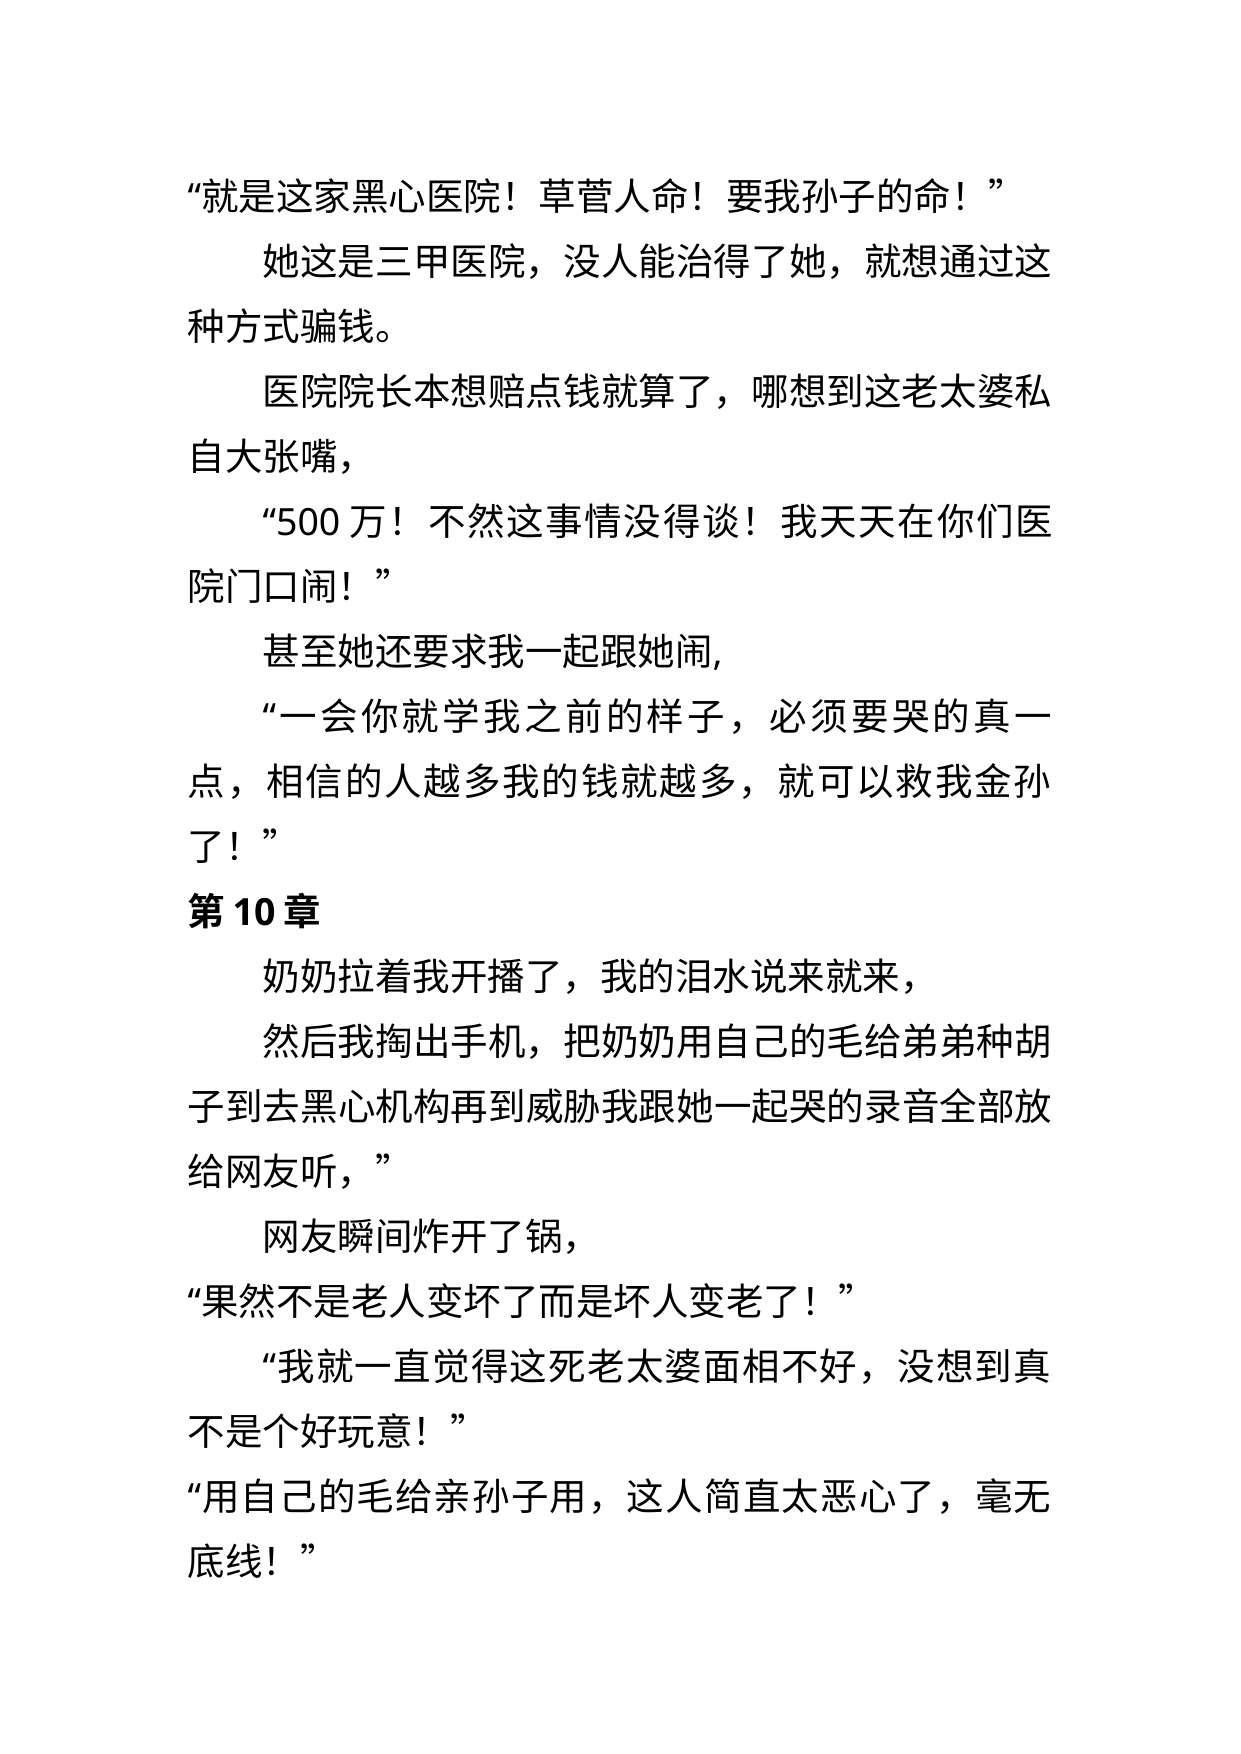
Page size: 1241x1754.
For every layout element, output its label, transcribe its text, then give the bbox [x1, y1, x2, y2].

text “500万！不然这事情没得谈！我天天在你们医院门口闹！” [187, 487, 1053, 617]
text 甚至她还要求我一起跟她闹, [187, 617, 1053, 682]
text 然后我掏出手机，把奶奶用自己的毛给弟弟种胡子到去黑心机构再到威胁我跟她一起哭的录音全部放给网友听，” [187, 1007, 1053, 1202]
text 医院院长本想赔点钱就算了，哪想到这老太婆私自大张嘴， [187, 357, 1053, 487]
text 第10章 [187, 877, 1053, 942]
text 网友瞬间炸开了锅， “果然不是老人变坏了而是坏人变老了！” [187, 1202, 1053, 1332]
text 她这是三甲医院，没人能治得了她，就想通过这种方式骗钱。 [187, 227, 1053, 357]
text “我就一直觉得这死老太婆面相不好，没想到真不是个好玩意！” “用自己的毛给亲孙子用，这人简直太恶心了，毫无底线！” [187, 1332, 1053, 1592]
text “一会你就学我之前的样子，必须要哭的真一点，相信的人越多我的钱就越多，就可以救我金孙了！” [187, 682, 1053, 877]
text 奶奶拉着我开播了，我的泪水说来就来， [187, 942, 1053, 1007]
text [187, 162, 1053, 227]
